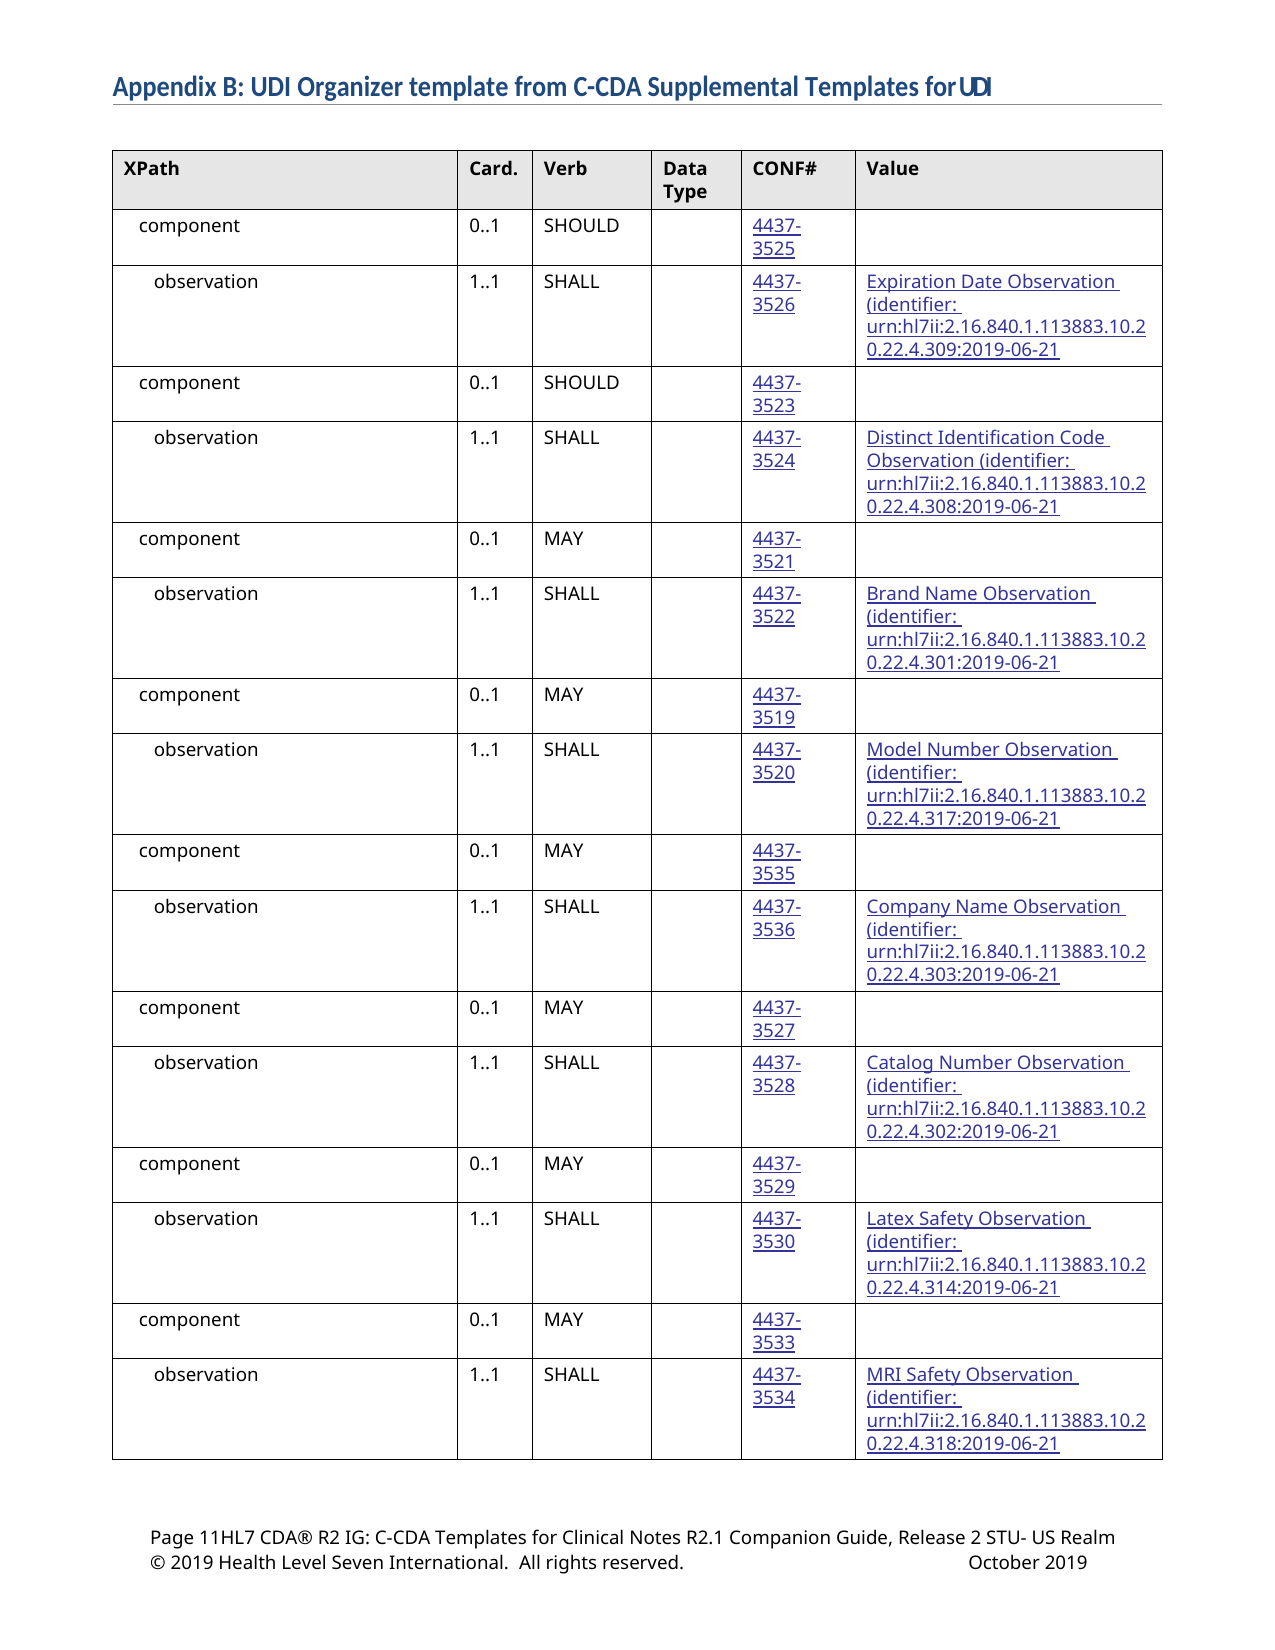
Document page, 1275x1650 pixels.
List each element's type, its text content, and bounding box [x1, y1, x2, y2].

table_cell [652, 210, 741, 264]
table_cell Model Number Observation (identifier: urn:hl7ii:2.16.840.1.113883.10.20.22.4.317:2019-06-21 [856, 734, 1162, 834]
table_cell 0..1 [458, 835, 532, 889]
table_cell 4437-3536 [742, 891, 855, 991]
table_cell 1..1 [458, 266, 532, 366]
table_cell observation [113, 1359, 457, 1459]
table_cell 0..1 [458, 210, 532, 264]
table_header XPath [113, 151, 457, 209]
table_cell [652, 523, 741, 577]
table_cell component [113, 992, 457, 1046]
table_cell component [113, 523, 457, 577]
table_cell SHALL [533, 1047, 651, 1147]
table_cell 0..1 [458, 992, 532, 1046]
table_cell Latex Safety Observation (identifier: urn:hl7ii:2.16.840.1.113883.10.20.22.4.314:2019-06-21 [856, 1203, 1162, 1303]
table_cell 4437-3534 [742, 1359, 855, 1459]
table_header Value [856, 151, 1162, 209]
table_cell MRI Safety Observation (identifier: urn:hl7ii:2.16.840.1.113883.10.20.22.4.318:2019-06-21 [856, 1359, 1162, 1459]
table_cell [652, 1203, 741, 1303]
table_cell MAY [533, 523, 651, 577]
table_cell [856, 210, 1162, 264]
table_cell 4437-3528 [742, 1047, 855, 1147]
table_cell 4437-3530 [742, 1203, 855, 1303]
table_cell 0..1 [458, 679, 532, 733]
table_cell Brand Name Observation (identifier: urn:hl7ii:2.16.840.1.113883.10.20.22.4.301:2019-06-21 [856, 578, 1162, 678]
table_cell [652, 367, 741, 421]
table_cell 1..1 [458, 891, 532, 991]
table_cell 4437-3525 [742, 210, 855, 264]
table_cell component [113, 1148, 457, 1202]
table_cell Company Name Observation (identifier: urn:hl7ii:2.16.840.1.113883.10.20.22.4.303:2019-06-21 [856, 891, 1162, 991]
table_cell 4437-3524 [742, 422, 855, 522]
table_cell MAY [533, 679, 651, 733]
table_cell 4437-3521 [742, 523, 855, 577]
table_cell [652, 1359, 741, 1459]
table_cell [652, 1047, 741, 1147]
table_cell SHOULD [533, 367, 651, 421]
table_cell 4437-3519 [742, 679, 855, 733]
table_cell [652, 578, 741, 678]
table_cell 0..1 [458, 1148, 532, 1202]
table_cell observation [113, 891, 457, 991]
table_cell component [113, 1304, 457, 1358]
table_cell [652, 679, 741, 733]
table_cell observation [113, 1047, 457, 1147]
table_cell SHALL [533, 422, 651, 522]
table_cell 1..1 [458, 734, 532, 834]
table_cell 4437-3523 [742, 367, 855, 421]
table_cell Distinct Identification Code Observation (identifier: urn:hl7ii:2.16.840.1.113883.10.20.22.4.308:2019-06-21 [856, 422, 1162, 522]
table_cell SHALL [533, 266, 651, 366]
table_cell 4437-3520 [742, 734, 855, 834]
table_cell SHOULD [533, 210, 651, 264]
table_cell 1..1 [458, 422, 532, 522]
table_cell component [113, 210, 457, 264]
table_cell 1..1 [458, 1359, 532, 1459]
table_cell 0..1 [458, 1304, 532, 1358]
table_cell MAY [533, 1148, 651, 1202]
table_header Card. [458, 151, 532, 209]
table_cell [652, 992, 741, 1046]
table_cell observation [113, 734, 457, 834]
table_cell component [113, 367, 457, 421]
table_cell MAY [533, 992, 651, 1046]
table_cell [856, 992, 1162, 1046]
table_cell 4437-3535 [742, 835, 855, 889]
table_cell 4437-3533 [742, 1304, 855, 1358]
table_cell SHALL [533, 578, 651, 678]
table_cell observation [113, 578, 457, 678]
table_cell 0..1 [458, 523, 532, 577]
table_cell Catalog Number Observation (identifier: urn:hl7ii:2.16.840.1.113883.10.20.22.4.302:2019-06-21 [856, 1047, 1162, 1147]
table_cell 4437-3527 [742, 992, 855, 1046]
table_cell [856, 1304, 1162, 1358]
table_cell 4437-3526 [742, 266, 855, 366]
table_cell [856, 523, 1162, 577]
table_cell 0..1 [458, 367, 532, 421]
table_cell SHALL [533, 1359, 651, 1459]
table_cell observation [113, 266, 457, 366]
table_cell MAY [533, 1304, 651, 1358]
table_cell 4437-3522 [742, 578, 855, 678]
table_cell observation [113, 1203, 457, 1303]
table_cell [652, 891, 741, 991]
table_cell Expiration Date Observation (identifier: urn:hl7ii:2.16.840.1.113883.10.20.22.4.309:2019-06-21 [856, 266, 1162, 366]
table_cell [856, 367, 1162, 421]
table_cell [652, 1148, 741, 1202]
table_cell MAY [533, 835, 651, 889]
table_cell observation [113, 422, 457, 522]
table_cell component [113, 679, 457, 733]
table_header Data Type [652, 151, 741, 209]
table_cell [652, 734, 741, 834]
table_cell 4437-3529 [742, 1148, 855, 1202]
table_cell [652, 266, 741, 366]
table_cell [652, 422, 741, 522]
table_cell SHALL [533, 891, 651, 991]
table_cell [652, 835, 741, 889]
table_cell [856, 1148, 1162, 1202]
table_cell [856, 679, 1162, 733]
table_cell SHALL [533, 734, 651, 834]
table_header CONF# [742, 151, 855, 209]
table_cell SHALL [533, 1203, 651, 1303]
table_cell [652, 1304, 741, 1358]
table_cell component [113, 835, 457, 889]
table_cell 1..1 [458, 1047, 532, 1147]
table_cell 1..1 [458, 1203, 532, 1303]
table_cell [856, 835, 1162, 889]
table_header Verb [533, 151, 651, 209]
table_cell 1..1 [458, 578, 532, 678]
